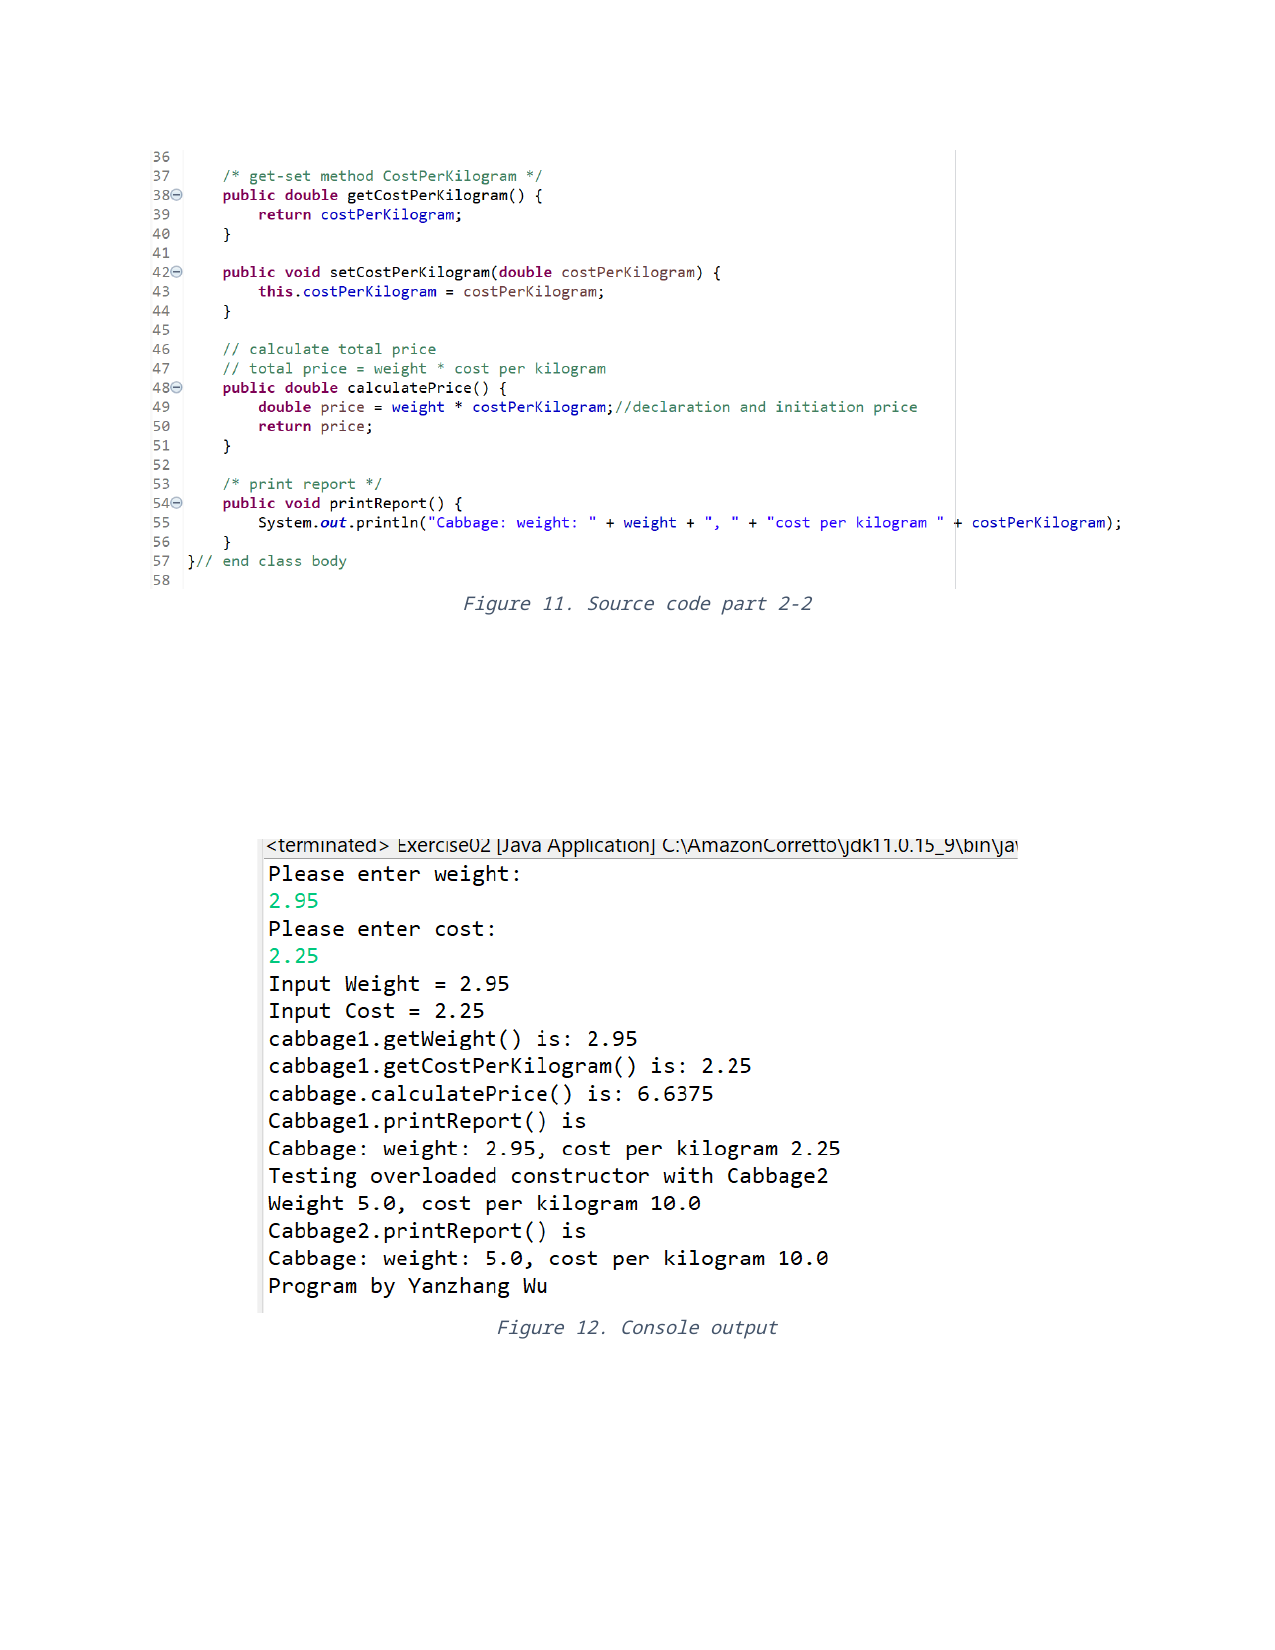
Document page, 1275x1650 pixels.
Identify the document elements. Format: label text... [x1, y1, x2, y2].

text Figure 11. Source code part 2-2 [150, 591, 1125, 616]
text Figure 12. Console output [150, 1314, 1125, 1340]
picture [257, 839, 1018, 1313]
picture [150, 150, 1125, 589]
